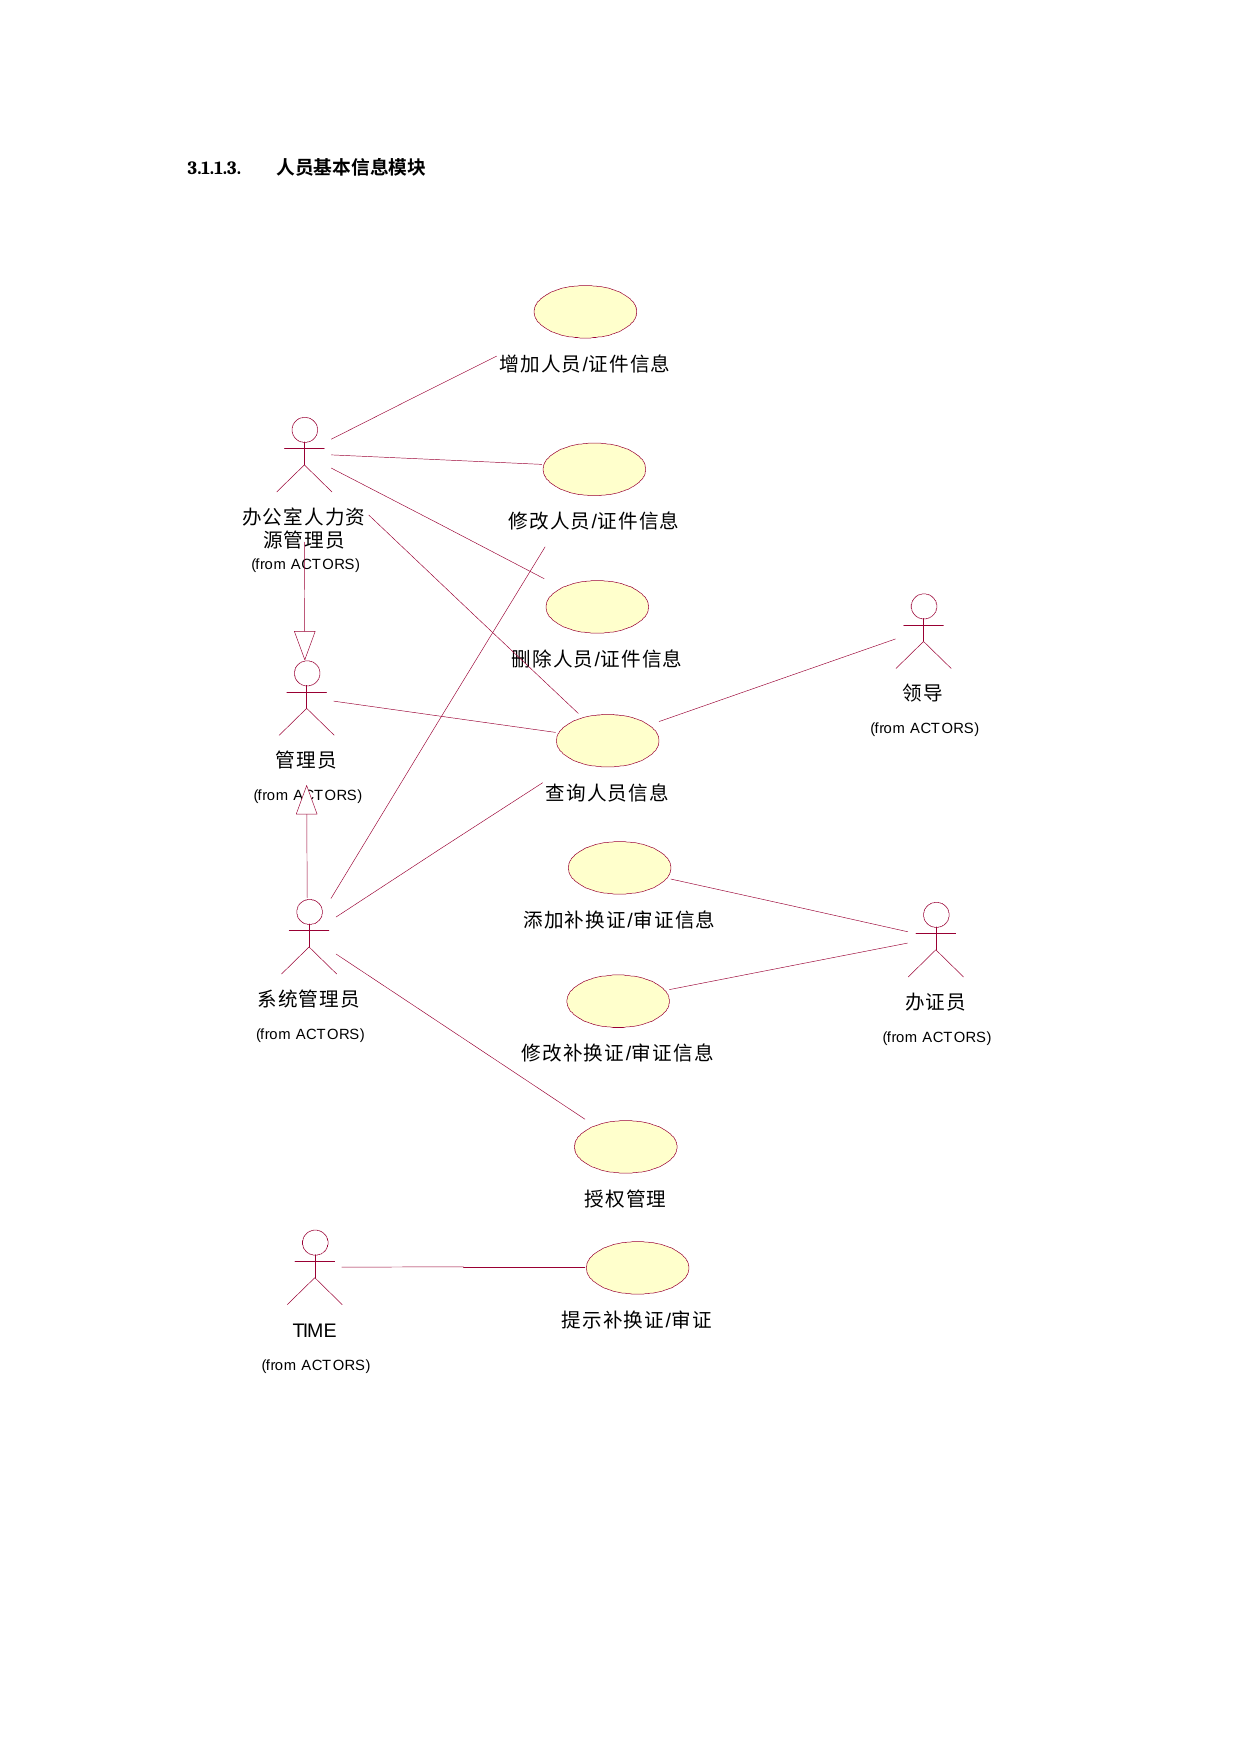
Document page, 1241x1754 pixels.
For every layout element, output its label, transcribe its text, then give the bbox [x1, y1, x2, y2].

subtitle 人员基本信息模块 [187, 150, 1053, 182]
